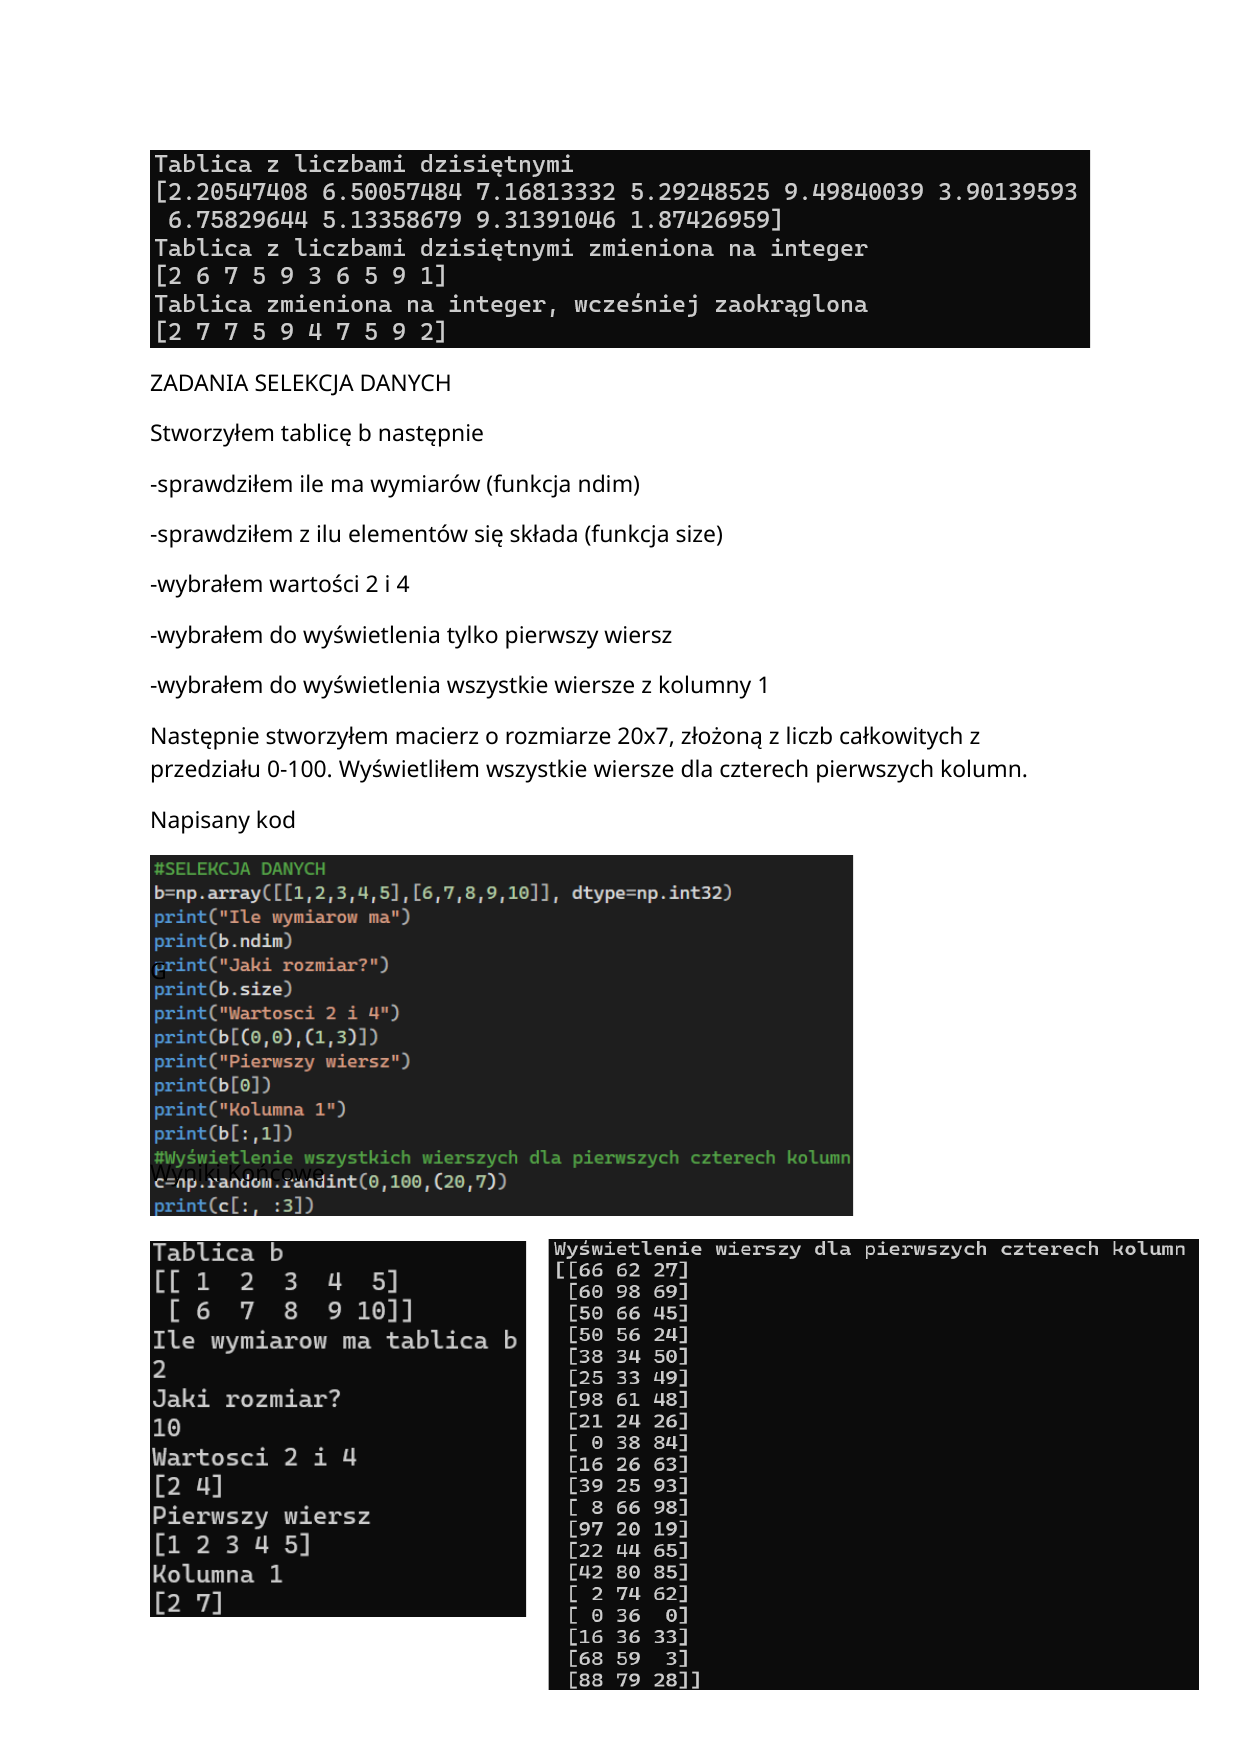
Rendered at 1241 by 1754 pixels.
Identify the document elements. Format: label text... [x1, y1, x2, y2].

text Stworzyłem tablicę b następnie [150, 417, 1090, 448]
picture [150, 855, 854, 955]
picture [150, 150, 1091, 348]
picture [150, 986, 854, 1157]
text -wybrałem wartości 2 i 4 [150, 568, 1090, 600]
text Wyniki Końcowe [150, 1157, 1090, 1188]
text Napisany kod [150, 804, 1090, 835]
picture [548, 1239, 1199, 1690]
picture [150, 1188, 854, 1216]
text -wybrałem do wyświetlenia tylko pierwszy wiersz [150, 619, 1090, 650]
text G [150, 955, 1090, 986]
text -sprawdziłem z ilu elementów się składa (funkcja size) [150, 518, 1090, 549]
text Następnie stworzyłem macierz o rozmiarze 20x7, złożoną z liczb całkowitych z przedziału 0-100. Wyświetliłem wszystkie wiersze dla czterech pierwszych kolumn. [150, 720, 1090, 785]
picture [150, 1241, 527, 1617]
text ZADANIA SELEKCJA DANYCH [150, 367, 1090, 398]
text -sprawdziłem ile ma wymiarów (funkcja ndim) [150, 468, 1090, 499]
text -wybrałem do wyświetlenia wszystkie wiersze z kolumny 1 [150, 669, 1090, 701]
